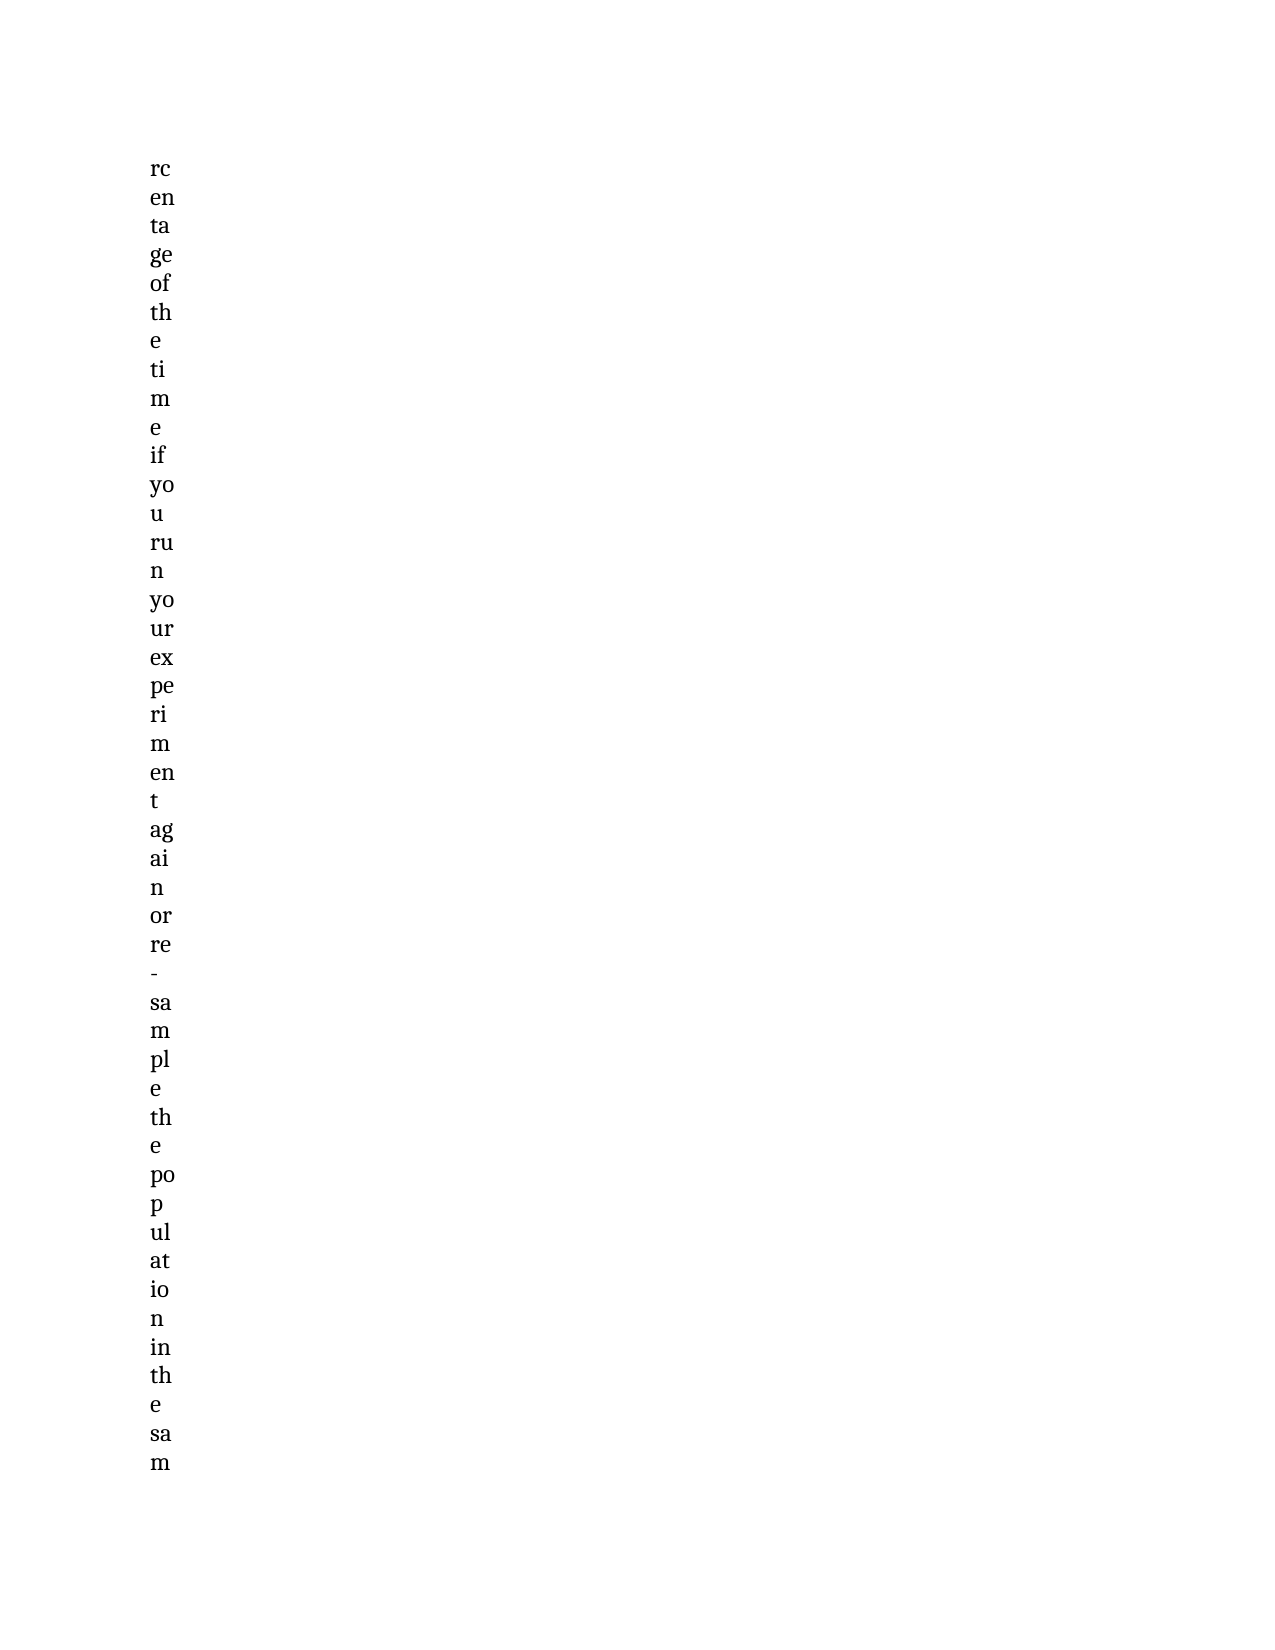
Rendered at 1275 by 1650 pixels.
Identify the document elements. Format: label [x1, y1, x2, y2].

table_cell [139, 150, 187, 1476]
